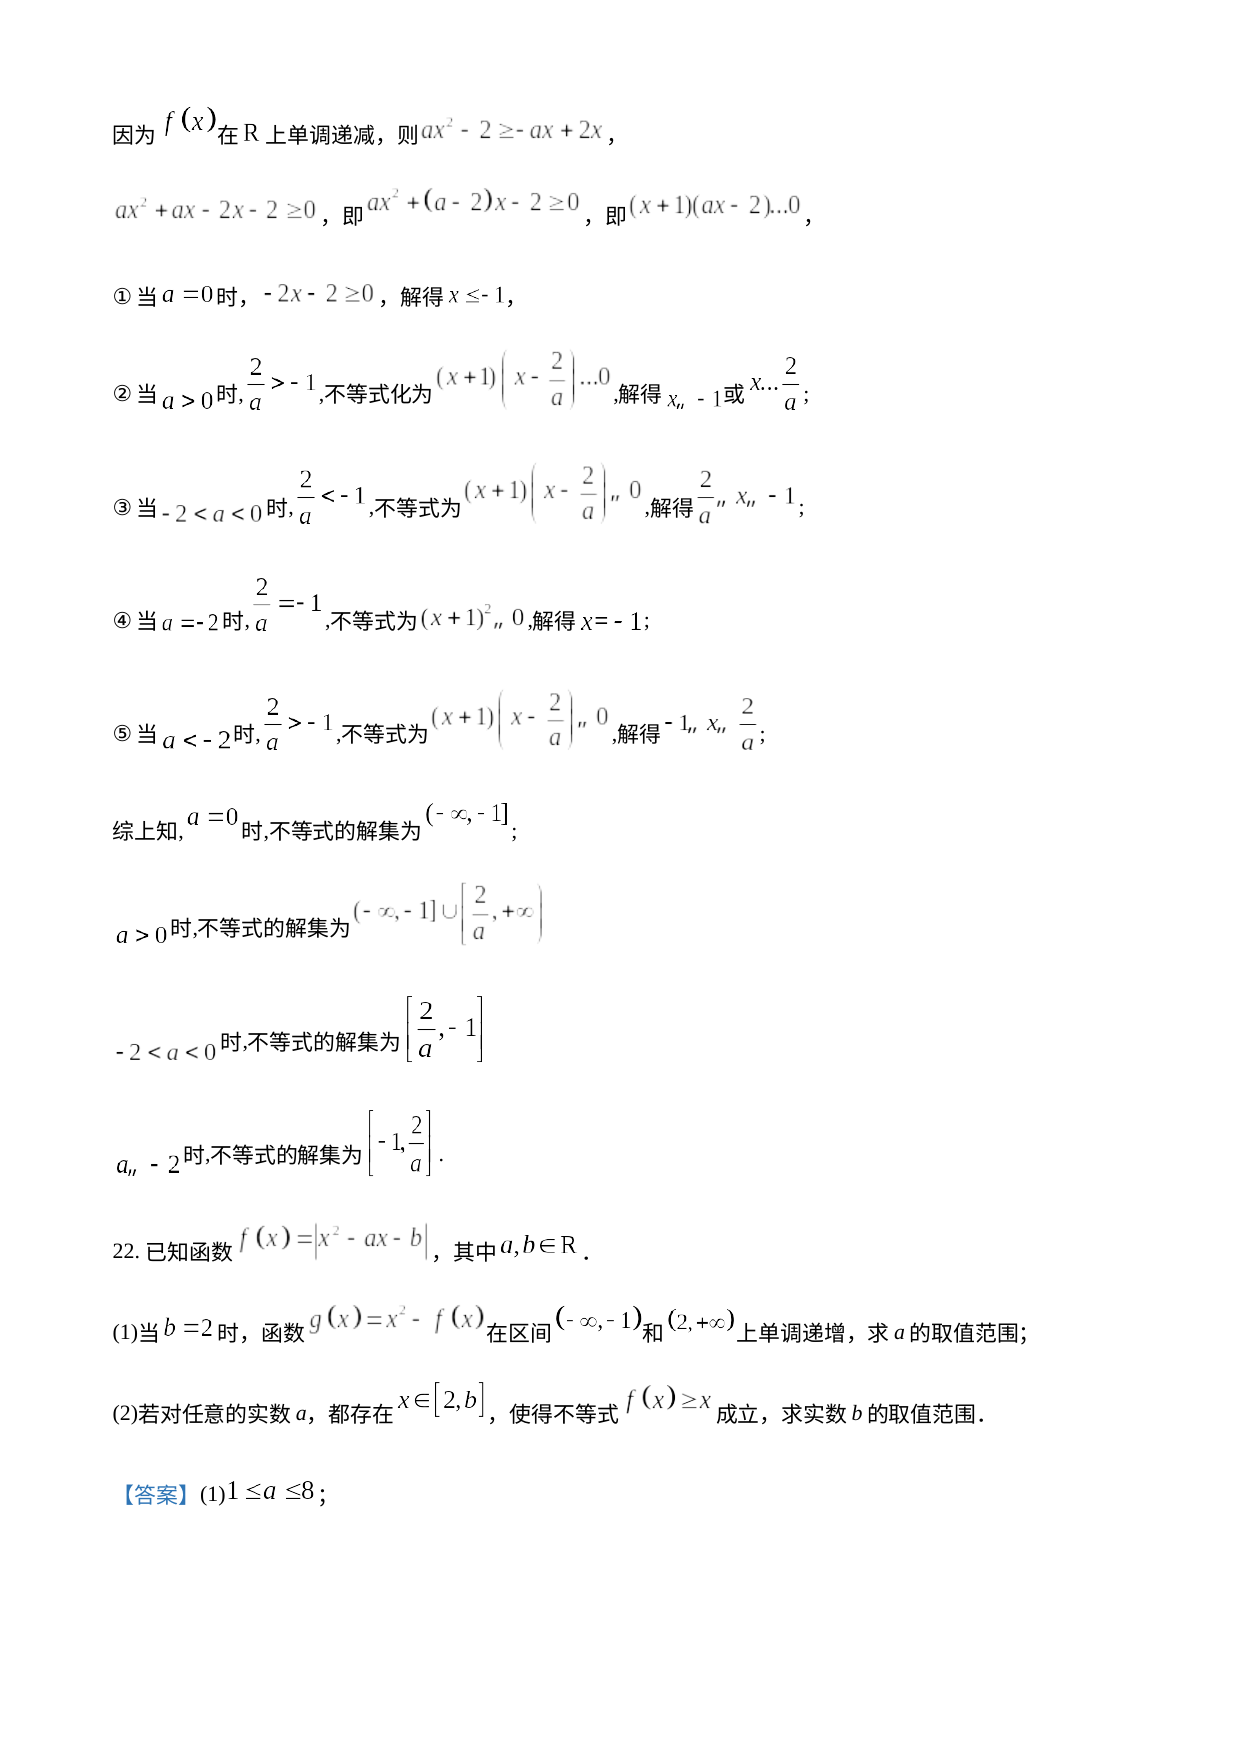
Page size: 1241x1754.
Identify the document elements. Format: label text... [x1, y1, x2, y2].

text 因为在上单调递减，则， [112, 102, 1128, 167]
text 【答案】(1)； [112, 1461, 1128, 1526]
text (2)若对任意的实数a，都存在，使得不等式成立，求实数b的取值范围． [112, 1380, 1128, 1445]
text ⑤当时,,不等式为,解得; [112, 684, 1128, 782]
text ，即，即， [112, 183, 1128, 248]
text 时,不等式的解集为. [112, 1105, 1128, 1203]
text 综上知,时,不等式的解集为; [112, 798, 1128, 863]
text ③当时,,不等式为,解得; [112, 458, 1128, 555]
text ②当时,,不等式化为,解得或; [112, 344, 1128, 442]
text (1)当时，函数在区间和上单调递增，求a的取值范围； [112, 1299, 1128, 1364]
text ①当时，，解得， [112, 263, 1128, 328]
text 22. 已知函数，其中． [112, 1218, 1128, 1283]
text 时,不等式的解集为 [112, 992, 1128, 1089]
text ④当时,,不等式为,解得; [112, 571, 1128, 668]
text 时,不等式的解集为 [112, 878, 1128, 976]
